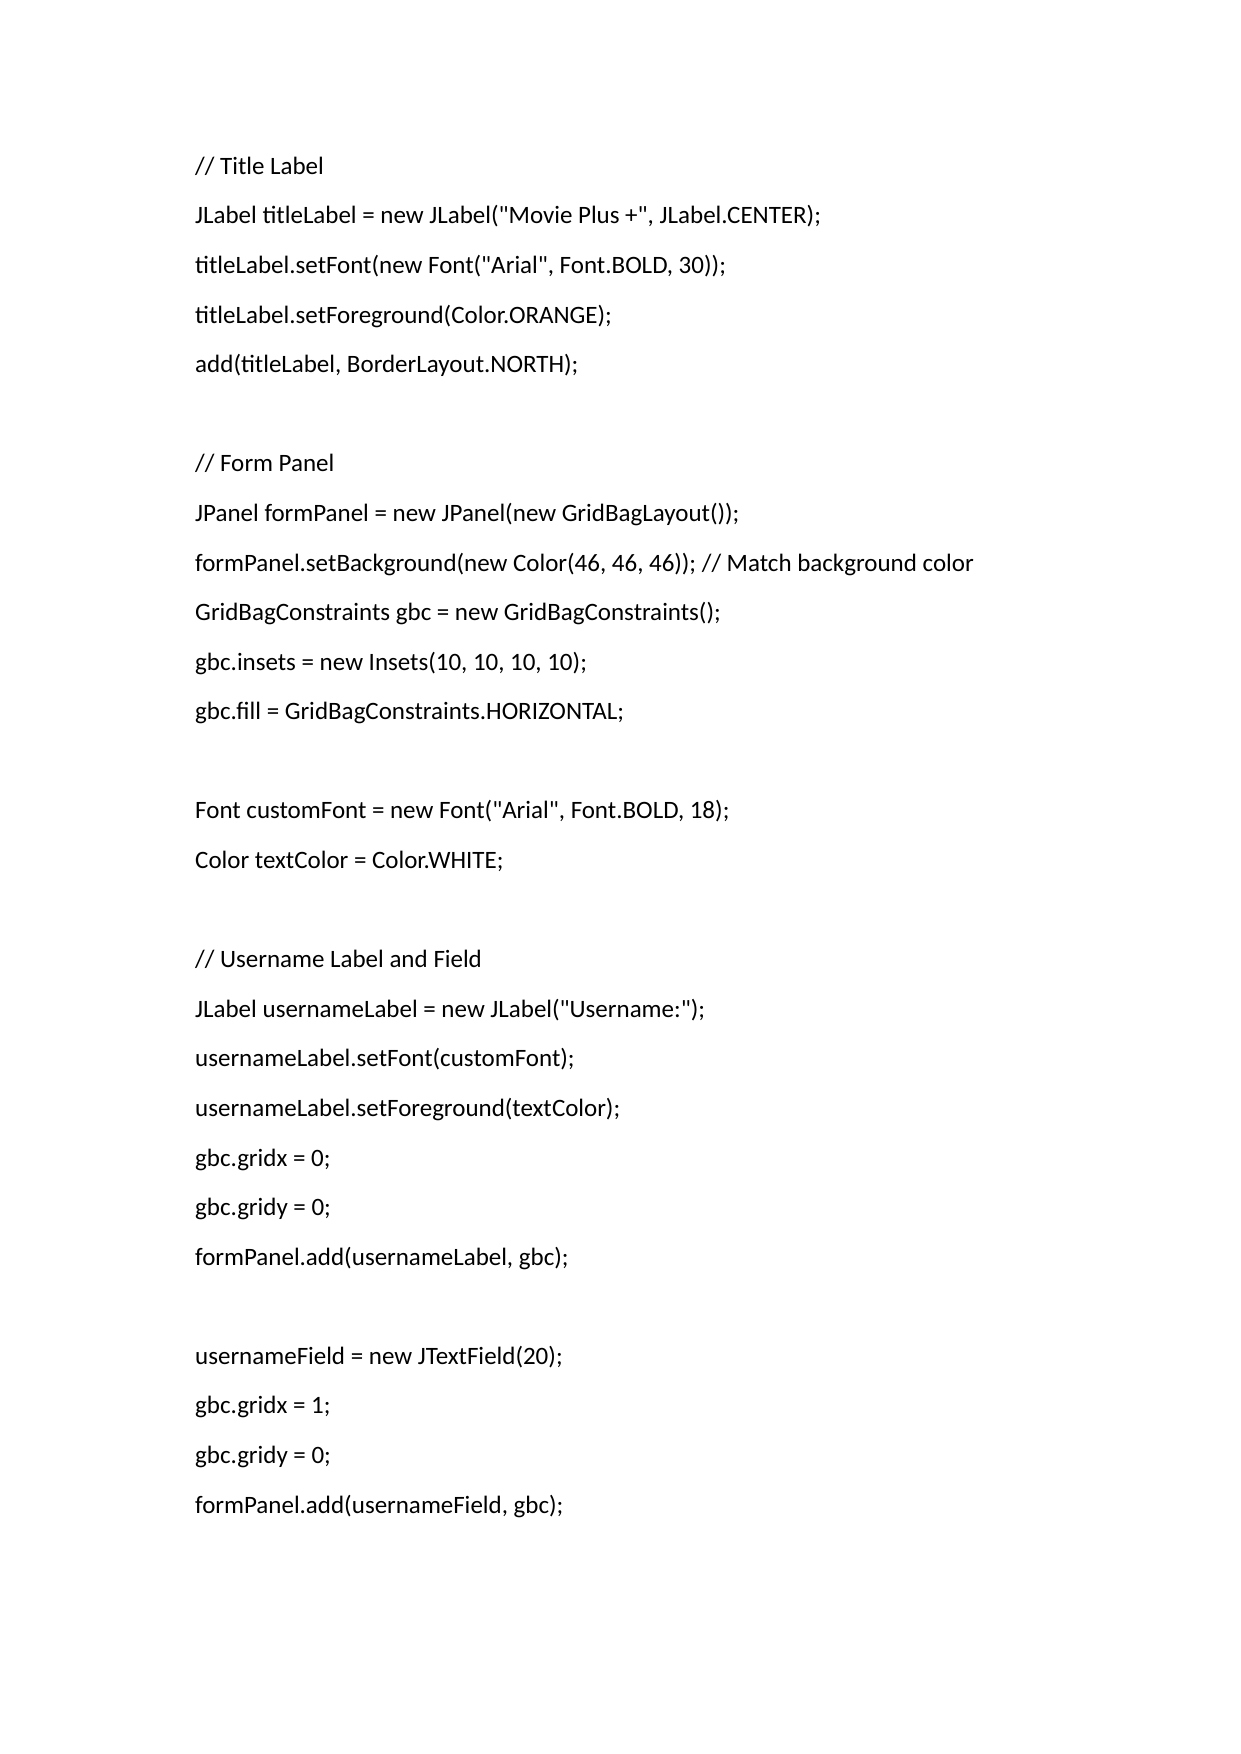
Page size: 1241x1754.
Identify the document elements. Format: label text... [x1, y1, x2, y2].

text titleLabel.setForeground(Color.ORANGE); [150, 299, 1090, 329]
text JLabel usernameLabel = new JLabel("Username:"); [150, 993, 1090, 1023]
text add(titleLabel, BorderLayout.NORTH); [150, 348, 1090, 379]
text JPanel formPanel = new JPanel(new GridBagLayout()); [150, 497, 1090, 528]
text // Form Panel [150, 447, 1090, 478]
text GridBagConstraints gbc = new GridBagConstraints(); [150, 596, 1090, 627]
text gbc.gridx = 1; [150, 1389, 1090, 1420]
text formPanel.setBackground(new Color(46, 46, 46)); // Match background color [150, 547, 1090, 577]
text gbc.gridy = 0; [150, 1439, 1090, 1470]
text gbc.gridx = 0; [150, 1142, 1090, 1172]
text usernameLabel.setFont(customFont); [150, 1042, 1090, 1073]
text usernameLabel.setForeground(textColor); [150, 1092, 1090, 1123]
text Font customFont = new Font("Arial", Font.BOLD, 18); [150, 794, 1090, 825]
text // Username Label and Field [150, 943, 1090, 974]
text gbc.fill = GridBagConstraints.HORIZONTAL; [150, 695, 1090, 726]
text gbc.insets = new Insets(10, 10, 10, 10); [150, 646, 1090, 676]
text usernameField = new JTextField(20); [150, 1340, 1090, 1371]
text formPanel.add(usernameField, gbc); [150, 1489, 1090, 1519]
text gbc.gridy = 0; [150, 1191, 1090, 1222]
text titleLabel.setFont(new Font("Arial", Font.BOLD, 30)); [150, 249, 1090, 280]
text // Title Label [150, 150, 1090, 181]
text formPanel.add(usernameLabel, gbc); [150, 1241, 1090, 1271]
text JLabel titleLabel = new JLabel("Movie Plus +", JLabel.CENTER); [150, 199, 1090, 230]
text Color textColor = Color.WHITE; [150, 844, 1090, 875]
